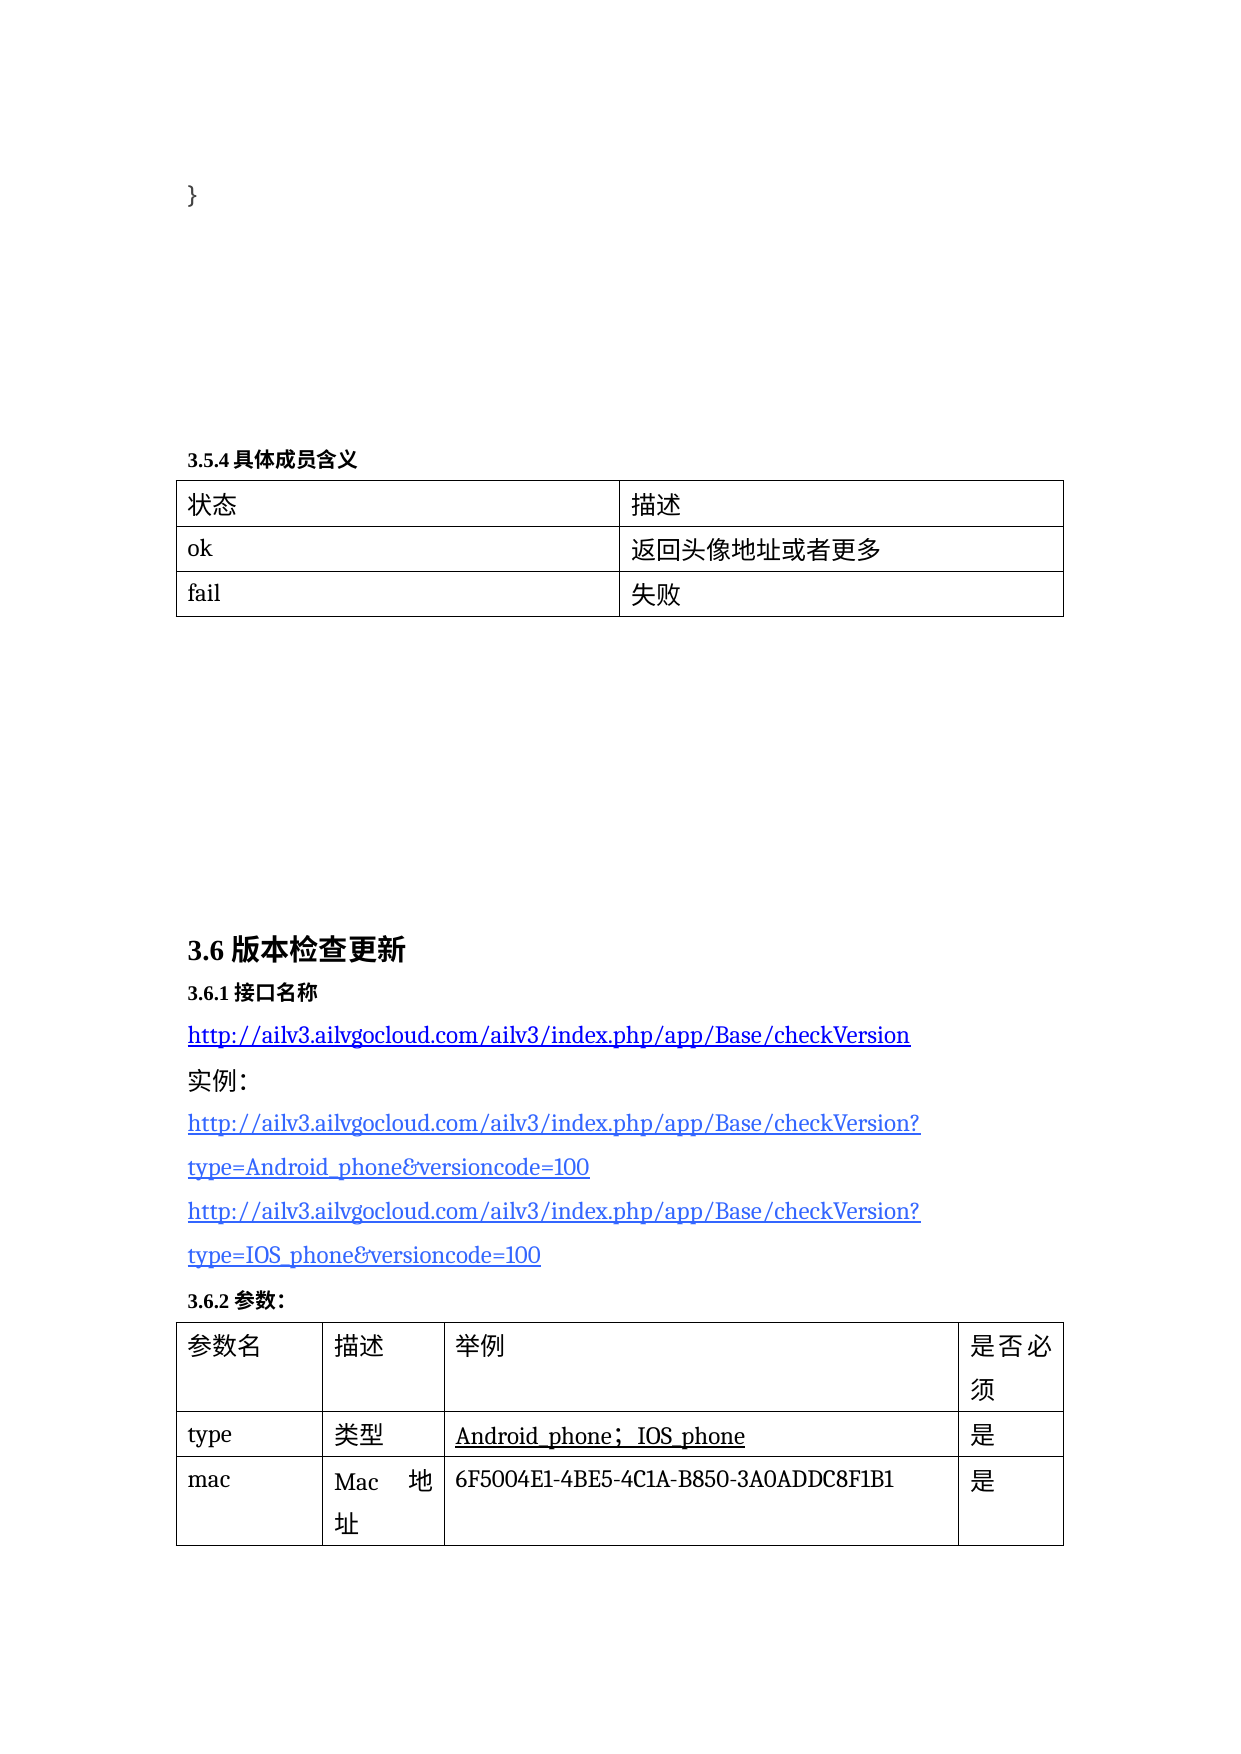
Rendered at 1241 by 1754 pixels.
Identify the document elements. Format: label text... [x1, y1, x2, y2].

text http://ailv3.ailvgocloud.com/ailv3/index.php/app/Base/checkVersion?type=IOS_phone&versioncode=100 [187, 1189, 1053, 1278]
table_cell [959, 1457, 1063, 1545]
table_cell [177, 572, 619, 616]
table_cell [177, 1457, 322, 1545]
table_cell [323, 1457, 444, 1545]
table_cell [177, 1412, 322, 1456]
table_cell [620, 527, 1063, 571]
text } [187, 172, 1053, 216]
text 3.5.4具体成员含义 [187, 436, 1053, 480]
text 3.6.2 参数： [187, 1278, 1053, 1322]
text 实例： [187, 1057, 1053, 1101]
text 3.6.1 接口名称 [187, 969, 1053, 1013]
text http://ailv3.ailvgocloud.com/ailv3/index.php/app/Base/checkVersion [187, 1013, 1053, 1057]
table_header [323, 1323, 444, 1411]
text 3.6 版本检查更新 [187, 925, 1053, 969]
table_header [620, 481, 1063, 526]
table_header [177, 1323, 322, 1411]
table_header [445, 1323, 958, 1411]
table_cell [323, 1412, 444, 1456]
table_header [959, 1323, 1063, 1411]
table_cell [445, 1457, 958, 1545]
text http://ailv3.ailvgocloud.com/ailv3/index.php/app/Base/checkVersion?type=Android_phone&versioncode=100 [187, 1101, 1053, 1189]
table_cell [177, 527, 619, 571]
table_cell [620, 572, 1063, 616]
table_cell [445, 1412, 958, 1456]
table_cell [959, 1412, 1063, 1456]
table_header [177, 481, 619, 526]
